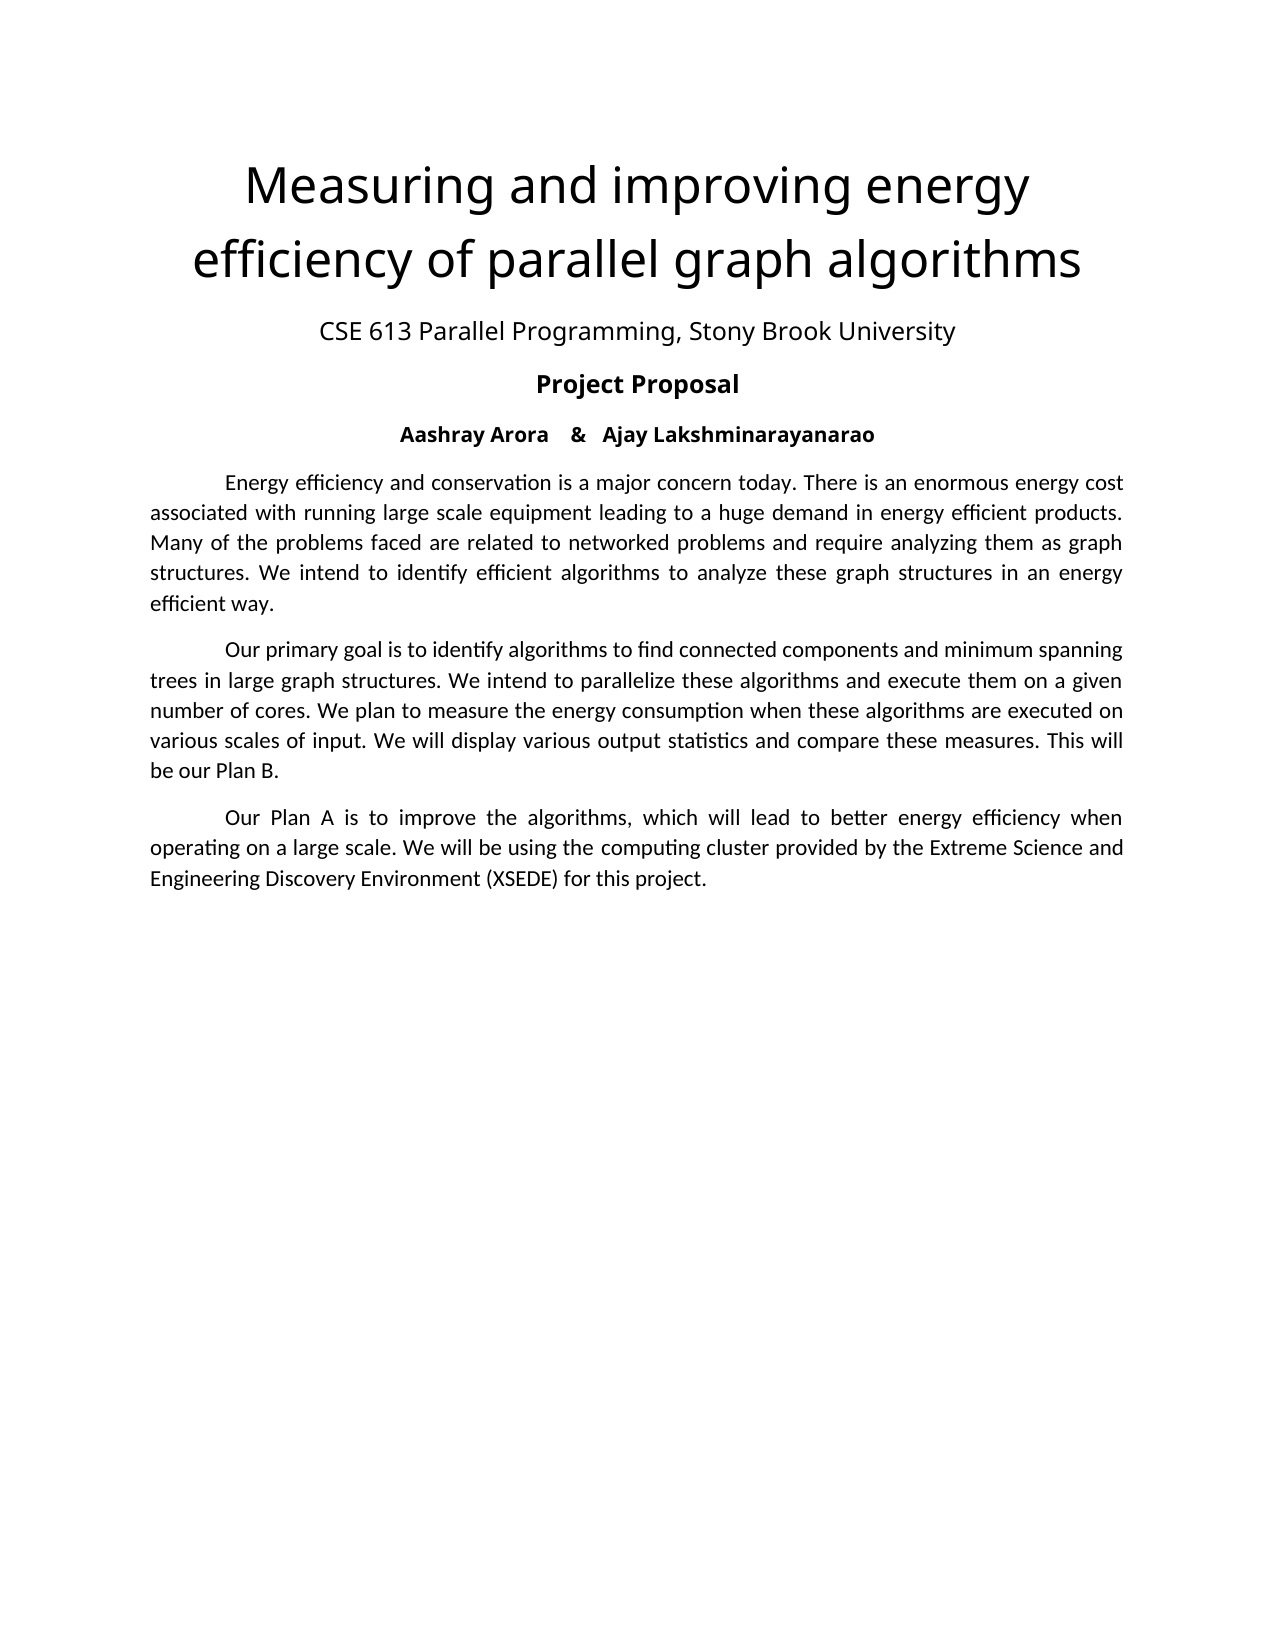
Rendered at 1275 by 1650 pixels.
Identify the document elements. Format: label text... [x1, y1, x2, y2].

text Project Proposal [150, 367, 1125, 401]
text Energy efficiency and conservation is a major concern today. There is an enormous energy cost associated with running large scale equipment leading to a huge demand in energy efficient products. Many of the problems faced are related to networked problems and require analyzing them as graph structures. We intend to identify efficient algorithms to analyze these graph structures in an energy efficient way. [150, 468, 1125, 617]
text Measuring and improving energy efficiency of parallel graph algorithms [150, 150, 1125, 292]
text CSE 613 Parallel Programming, Stony Brook University [150, 314, 1125, 348]
text Our Plan A is to improve the algorithms, which will lead to better energy efficiency when operating on a large scale. We will be using the computing cluster provided by the Extreme Science and Engineering Discovery Environment (XSEDE) for this project. [150, 803, 1125, 892]
text Our primary goal is to identify algorithms to find connected components and minimum spanning trees in large graph structures. We intend to parallelize these algorithms and execute them on a given number of cores. We plan to measure the energy consumption when these algorithms are executed on various scales of input. We will display various output statistics and compare these measures. This will be our Plan B. [150, 636, 1125, 784]
text Aashray Arora & Ajay Lakshminarayanarao [150, 421, 1125, 449]
